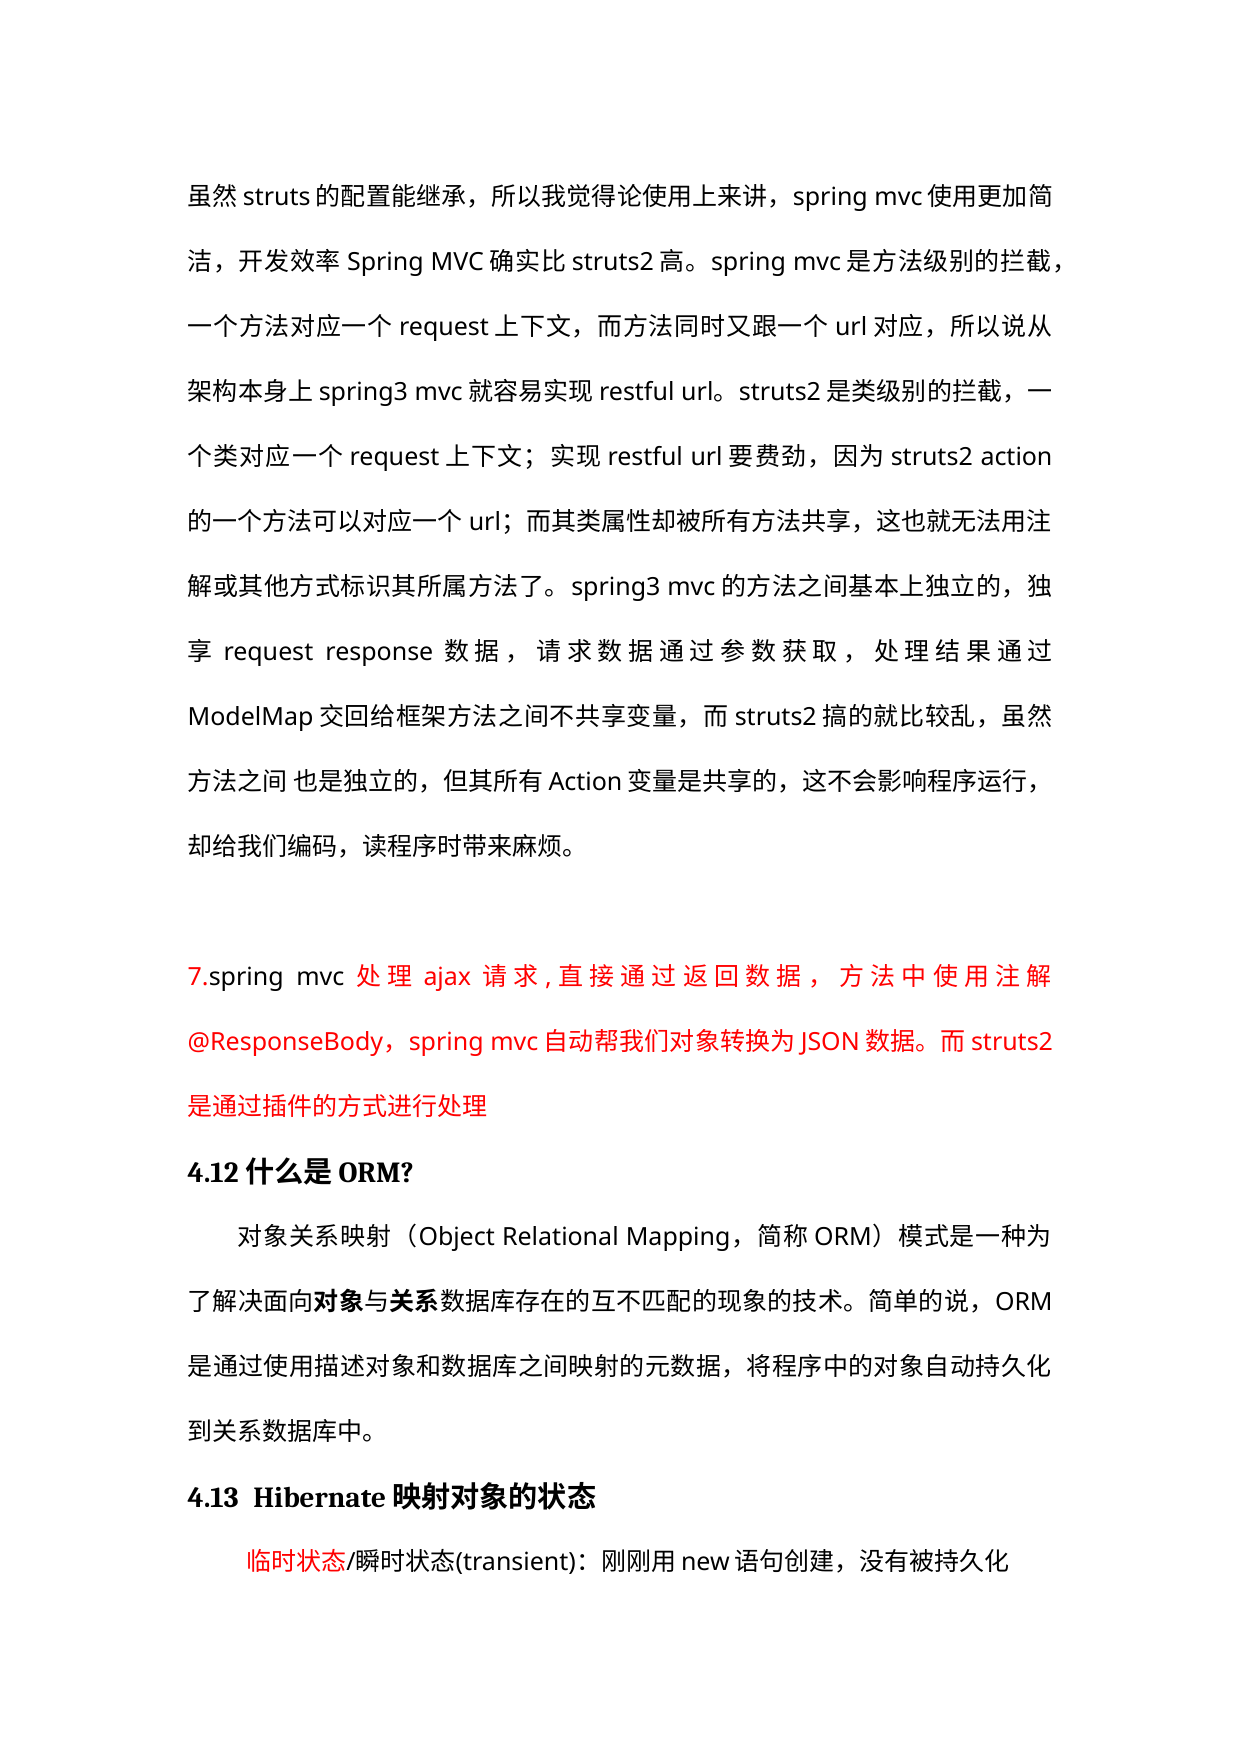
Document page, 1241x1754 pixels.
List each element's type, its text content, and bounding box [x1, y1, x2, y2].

list spring mvc处理ajax请求,直接通过返回数据，方法中使用注解@ResponseBody，spring mvc自动帮我们对象转换为JSON数据。而struts2是通过插件的方式进行处理 [187, 942, 1053, 1137]
list 对象关系映射（Object Relational Mapping，简称ORM）模式是一种为了解决面向对象与关系数据库存在的互不匹配的现象的技术。简单的说，ORM是通过使用描述对象和数据库之间映射的元数据，将程序中的对象自动持久化到关系数据库中。 [187, 1202, 1053, 1462]
list 临时状态/瞬时状态(transient)：刚刚用new语句创建，没有被持久化 [187, 1527, 1053, 1592]
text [187, 162, 1053, 877]
subtitle Hibernate映射对象的状态 [187, 1462, 1053, 1527]
subtitle 4.12 什么是ORM? [187, 1137, 1053, 1202]
